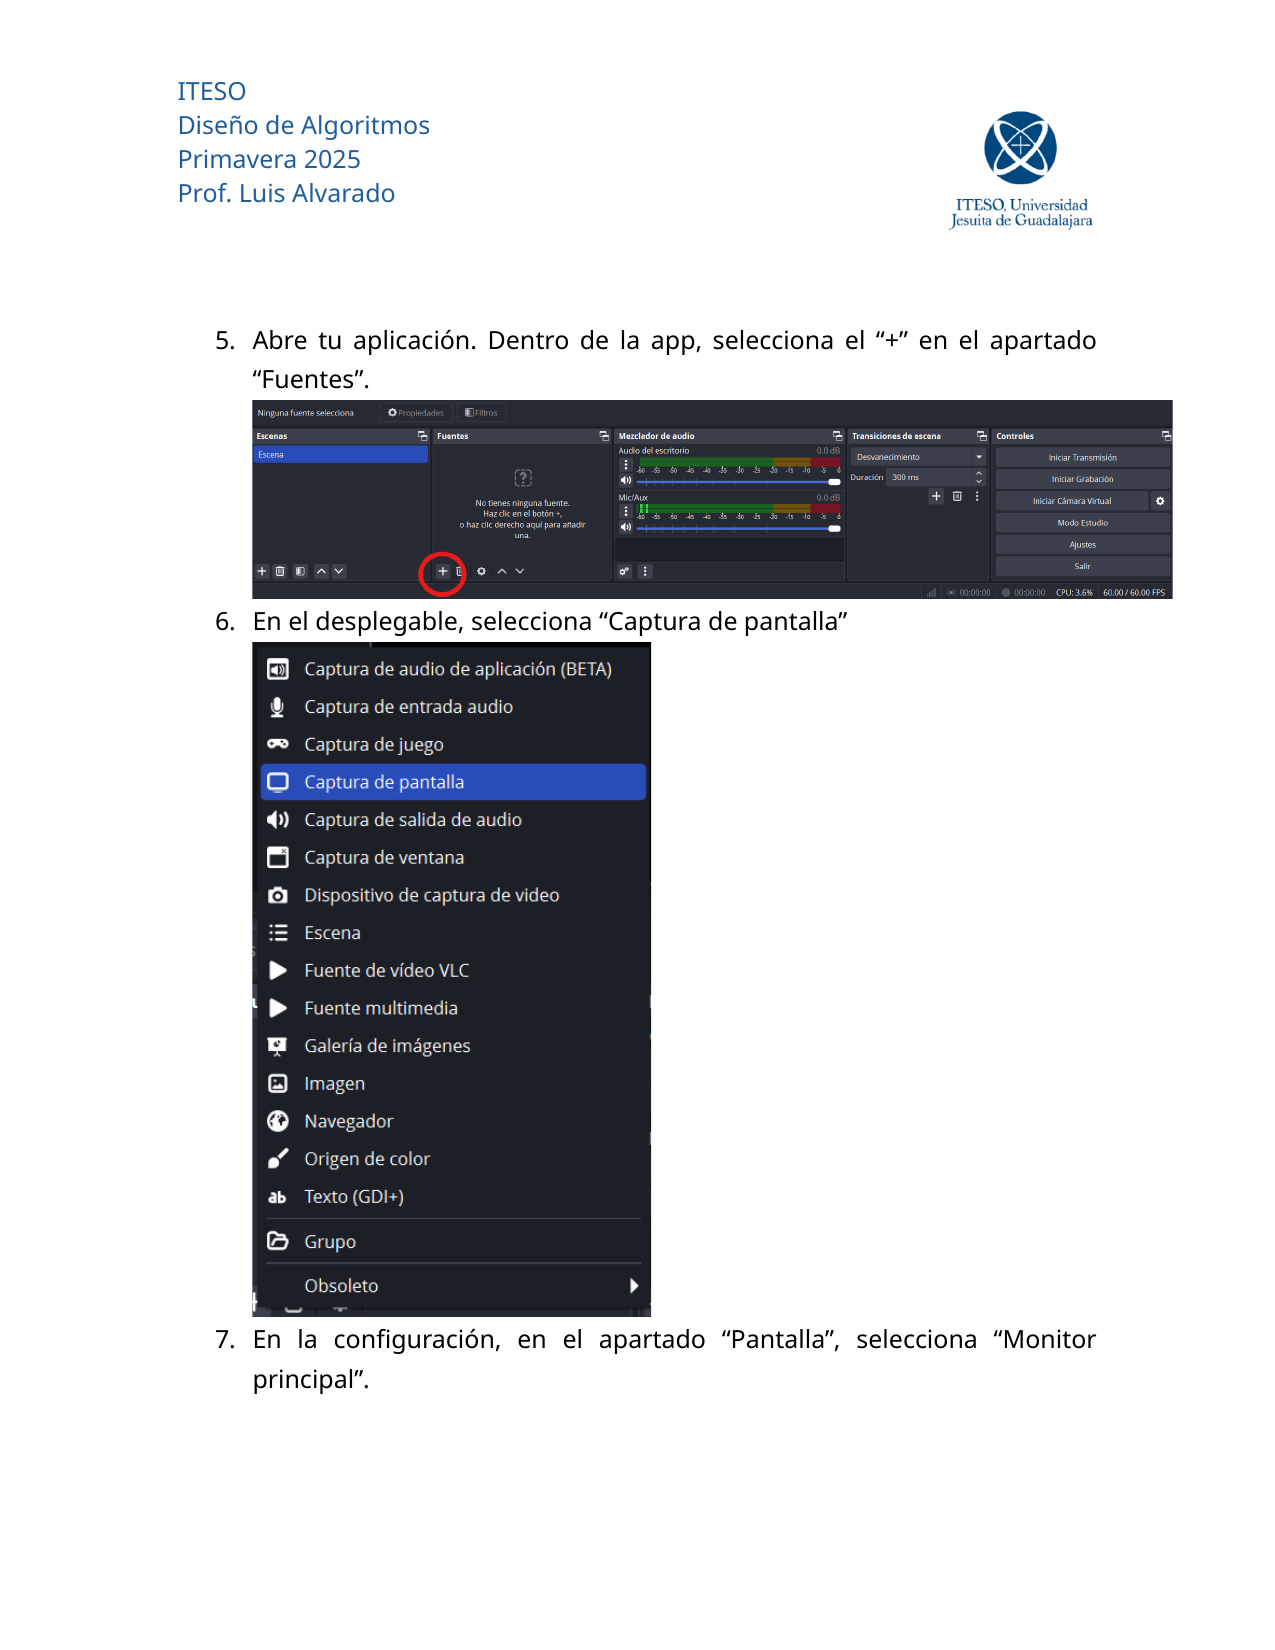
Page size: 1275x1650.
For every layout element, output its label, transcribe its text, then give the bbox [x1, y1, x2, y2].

list Abre tu aplicación. Dentro de la app, selecciona el “+” en el apartado “Fuentes”. [215, 322, 1098, 396]
picture [946, 109, 1098, 232]
list En el desplegable, selecciona “Captura de pantalla” [215, 603, 1098, 637]
list En la configuración, en el apartado “Pantalla”, selecciona “Monitor principal”. [215, 1322, 1098, 1395]
picture [252, 642, 652, 1317]
picture [252, 400, 1173, 599]
